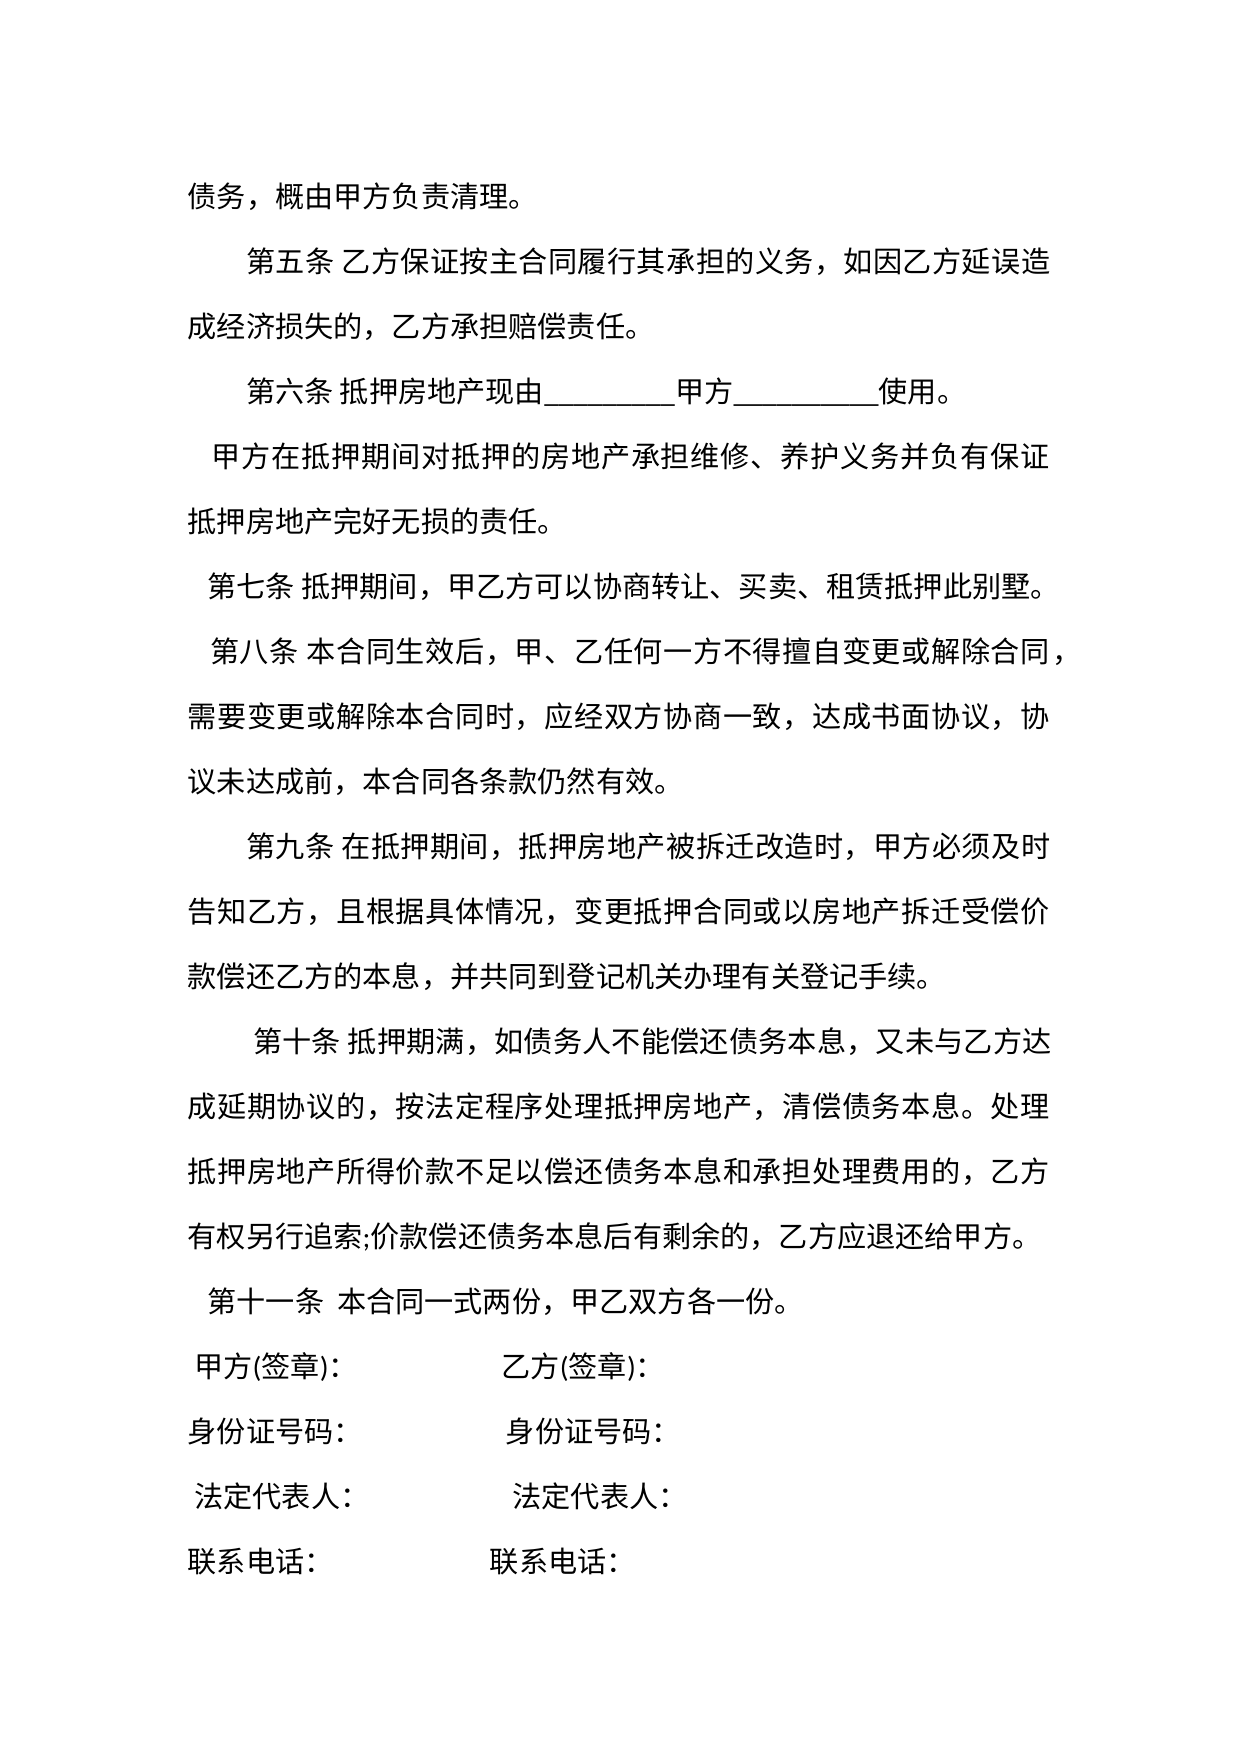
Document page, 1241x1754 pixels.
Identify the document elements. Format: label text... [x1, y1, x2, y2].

text 第七条 抵押期间，甲乙方可以协商转让、买卖、租赁抵押此别墅。 [187, 552, 1053, 617]
text 第八条 本合同生效后，甲、乙任何一方不得擅自变更或解除合同，需要变更或解除本合同时，应经双方协商一致，达成书面协议，协议未达成前，本合同各条款仍然有效。 [187, 617, 1053, 812]
text 甲方在抵押期间对抵押的房地产承担维修、养护义务并负有保证抵押房地产完好无损的责任。 [187, 422, 1053, 552]
text 第五条 乙方保证按主合同履行其承担的义务，如因乙方延误造成经济损失的，乙方承担赔偿责任。 [187, 227, 1053, 357]
text 联系电话： 联系电话： [187, 1527, 1053, 1592]
text 第六条 抵押房地产现由_________甲方__________使用。 [187, 357, 1053, 422]
text 法定代表人： 法定代表人： [187, 1462, 1053, 1527]
text 身份证号码： 身份证号码： [187, 1397, 1053, 1462]
text 第十一条 本合同一式两份，甲乙双方各一份。 [187, 1267, 1053, 1332]
text 甲方(签章)： 乙方(签章)： [187, 1332, 1053, 1397]
text 第九条 在抵押期间，抵押房地产被拆迁改造时，甲方必须及时告知乙方，且根据具体情况，变更抵押合同或以房地产拆迁受偿价款偿还乙方的本息，并共同到登记机关办理有关登记手续。 [187, 812, 1053, 1007]
text 第十条 抵押期满，如债务人不能偿还债务本息，又未与乙方达成延期协议的，按法定程序处理抵押房地产，清偿债务本息。处理抵押房地产所得价款不足以偿还债务本息和承担处理费用的，乙方有权另行追索;价款偿还债务本息后有剩余的，乙方应退还给甲方。 [187, 1007, 1053, 1267]
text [187, 162, 1053, 227]
